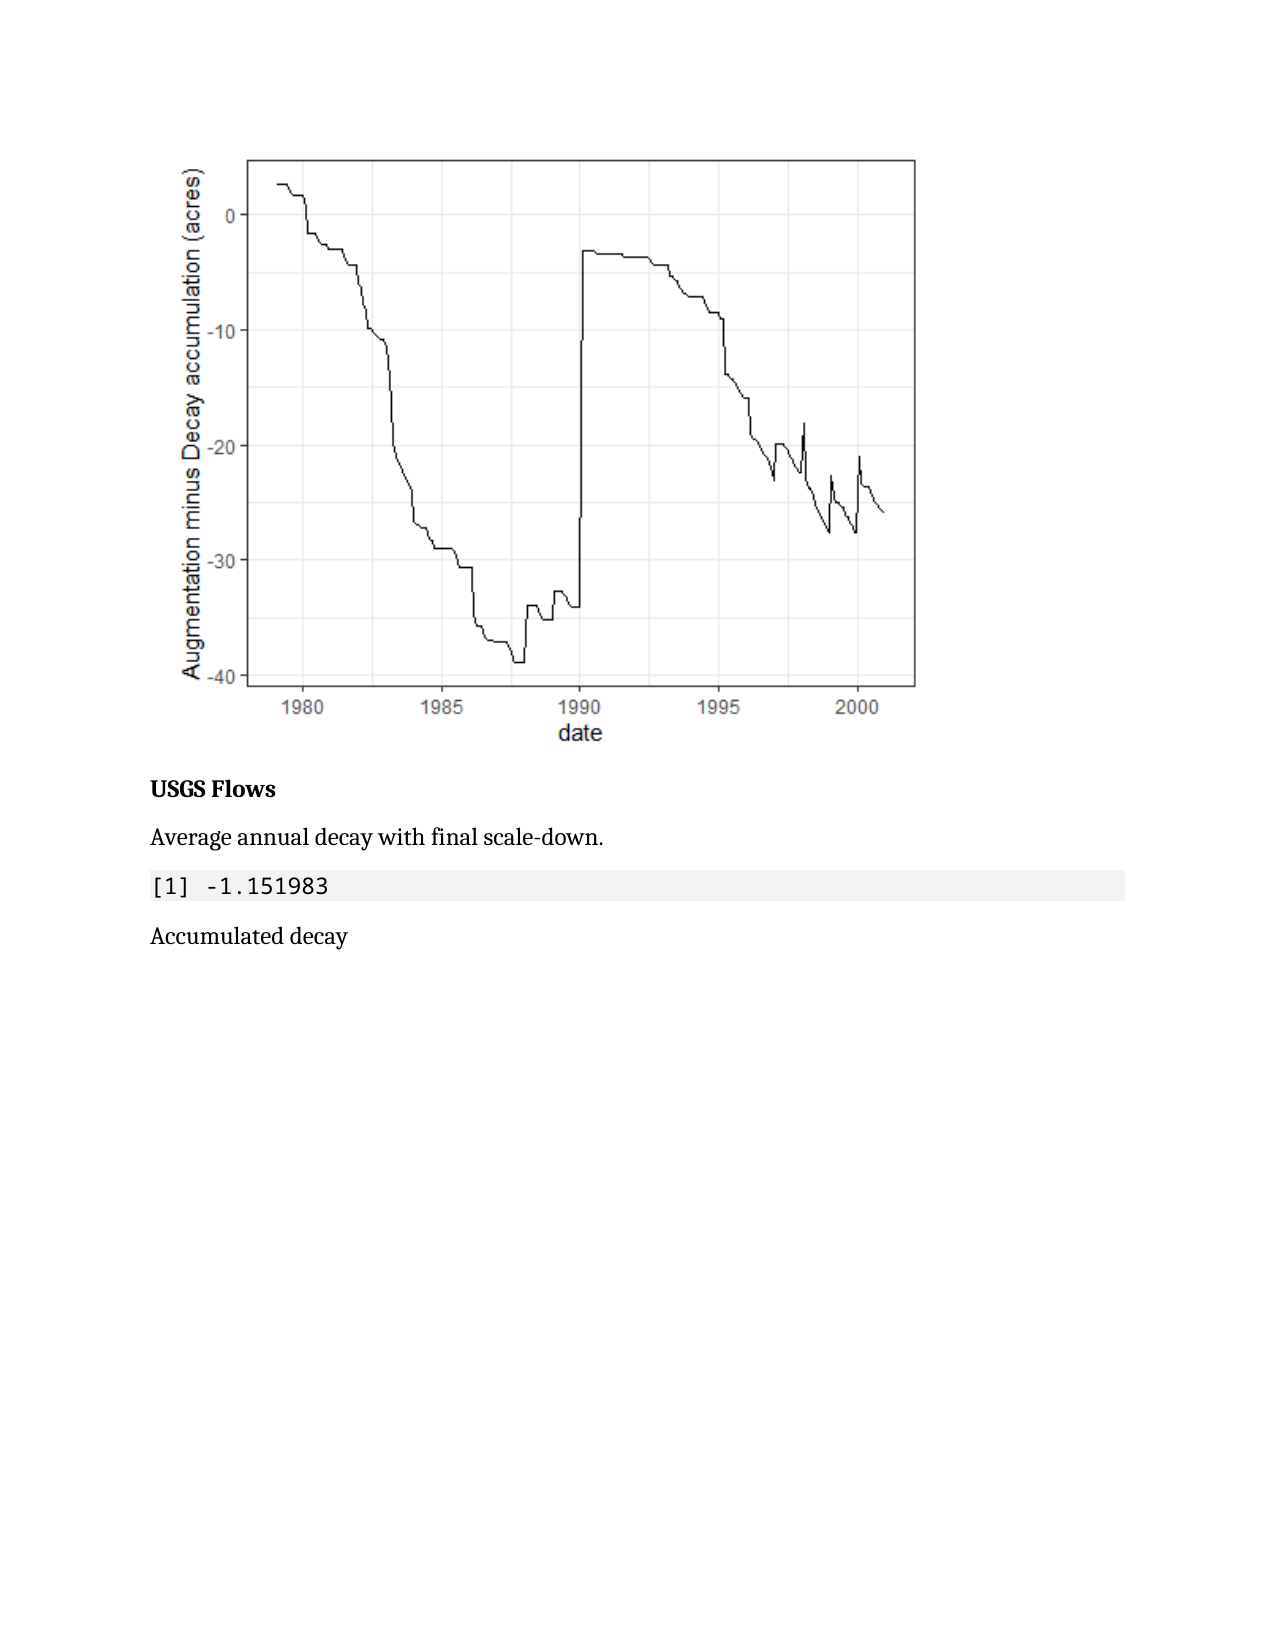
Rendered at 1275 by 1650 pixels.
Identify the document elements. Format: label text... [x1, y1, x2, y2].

text Accumulated decay [150, 922, 1125, 951]
text [1] -1.151983 [150, 870, 1125, 901]
text Average annual decay with final scale-down. [150, 823, 1125, 851]
text USGS Flows [150, 775, 1125, 804]
picture [168, 150, 927, 757]
